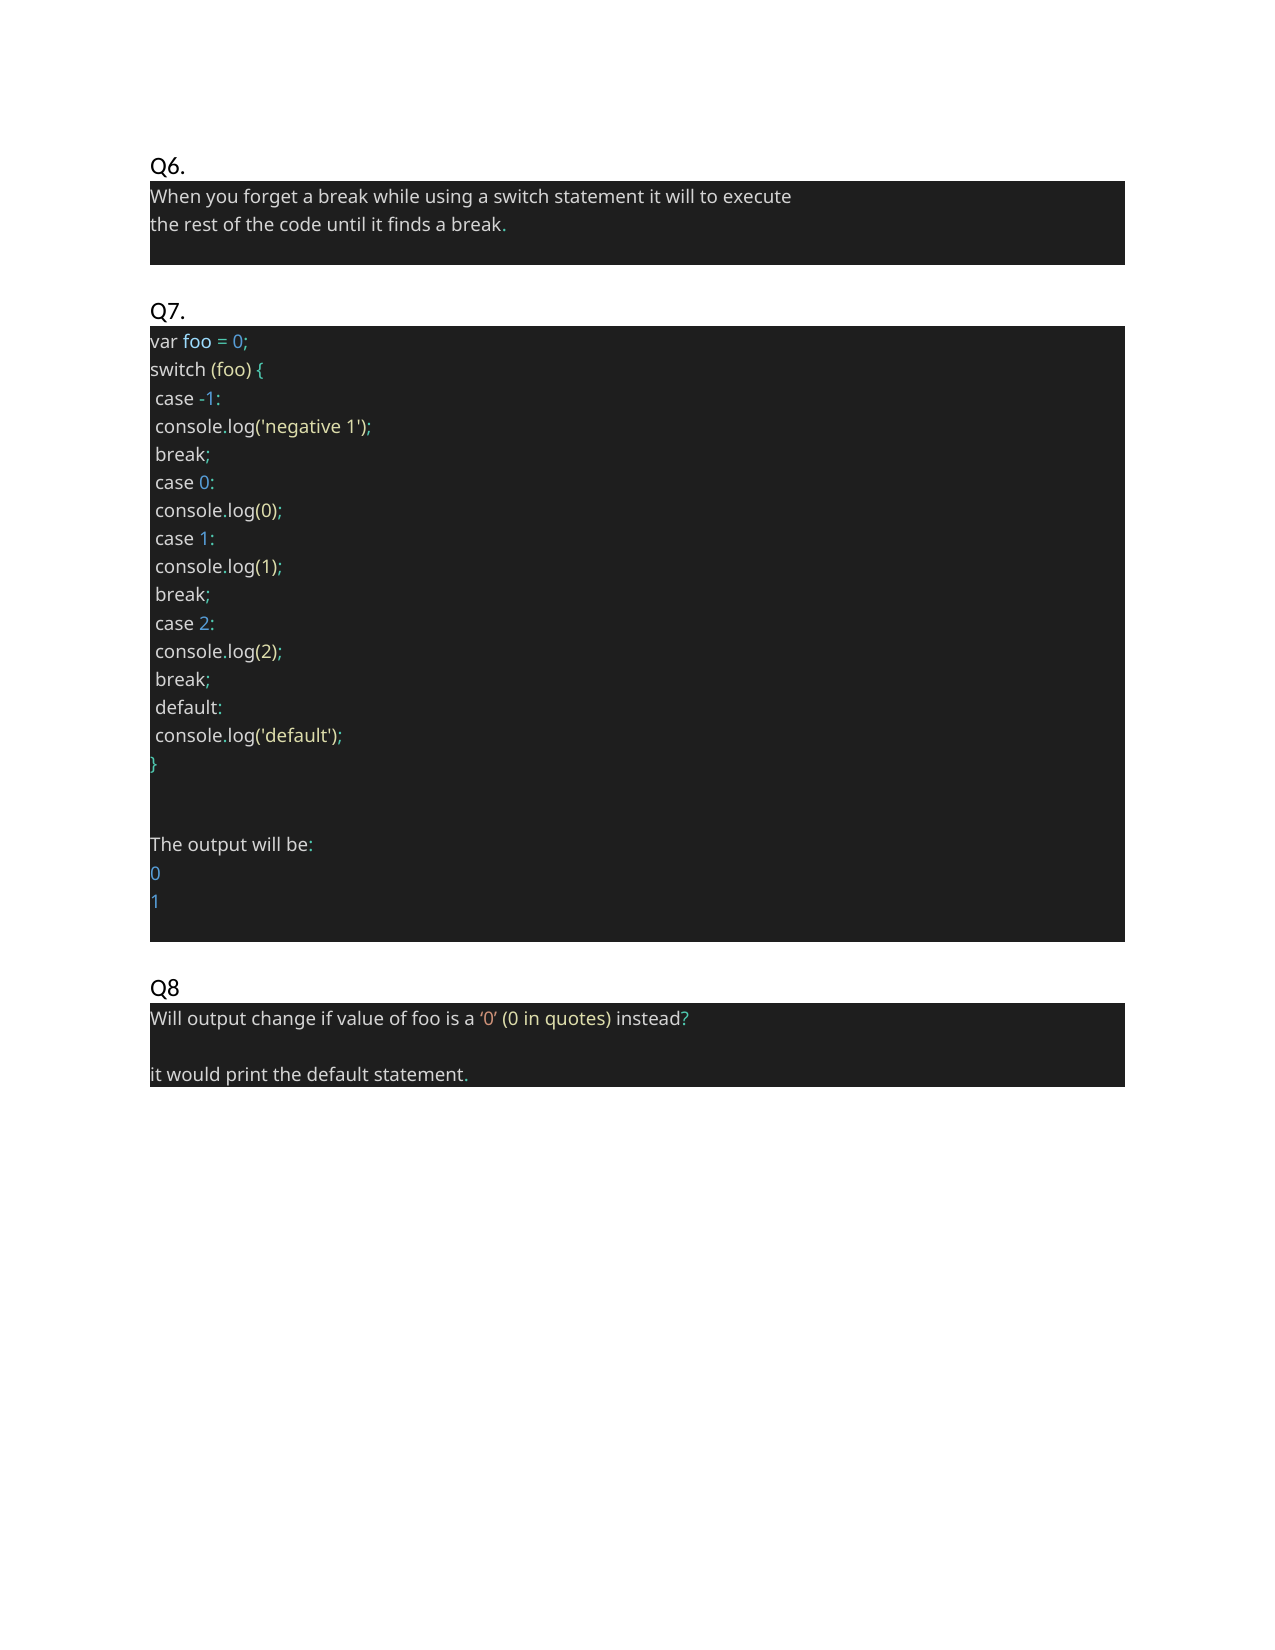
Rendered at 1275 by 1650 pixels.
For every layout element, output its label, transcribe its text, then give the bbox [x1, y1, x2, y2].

text switch (foo) { [150, 354, 1125, 382]
text The output will be: [150, 829, 1125, 857]
text 0 [150, 857, 1125, 885]
text var foo = 0; [150, 326, 1125, 354]
text console.log('negative 1'); [150, 410, 1125, 438]
text Will output change if value of foo is a ‘0’ (0 in quotes) instead? [150, 1003, 1125, 1031]
text } [150, 748, 1125, 776]
text Q7. [150, 295, 1125, 326]
text console.log(1); [150, 551, 1125, 579]
text Q8 [150, 972, 1125, 1003]
text console.log(2); [150, 635, 1125, 663]
text it would print the default statement. [150, 1059, 1125, 1087]
text the rest of the code until it finds a break. [150, 209, 1125, 237]
text 1 [150, 885, 1125, 913]
text case -1: [150, 382, 1125, 410]
text break; [150, 579, 1125, 607]
text case 1: [150, 523, 1125, 551]
text console.log(0); [150, 495, 1125, 523]
text Q6. [150, 150, 1125, 181]
text console.log('default'); [150, 720, 1125, 748]
text default: [150, 692, 1125, 720]
text case 0: [150, 467, 1125, 495]
text break; [150, 663, 1125, 692]
text When you forget a break while using a switch statement it will to execute [150, 181, 1125, 209]
text case 2: [150, 607, 1125, 635]
text break; [150, 438, 1125, 467]
